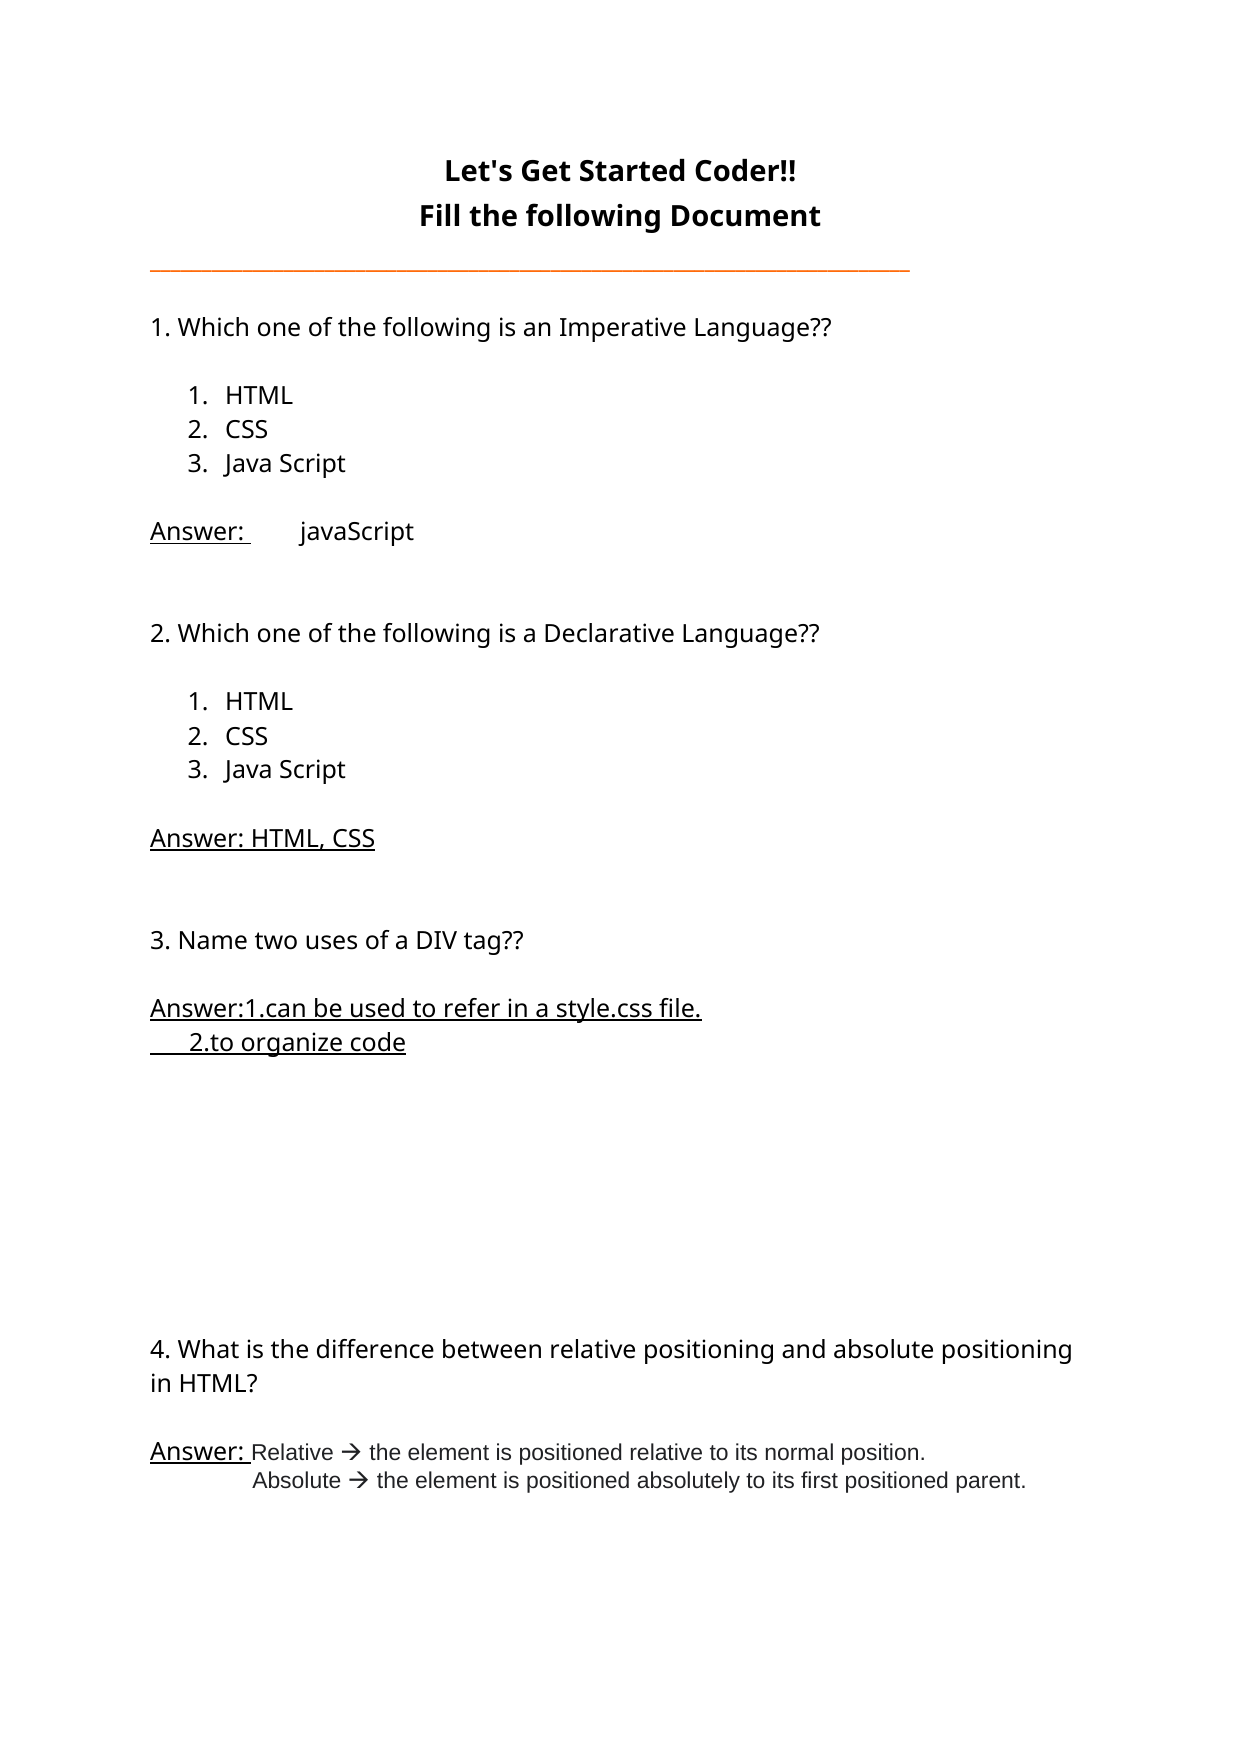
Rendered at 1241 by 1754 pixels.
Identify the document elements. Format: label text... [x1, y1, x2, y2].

text 2.to organize code [150, 1025, 1090, 1059]
text 4. What is the difference between relative positioning and absolute positioning in HTML? [150, 1331, 1090, 1399]
text Answer: Relative the element is positioned relative to its normal position. [150, 1433, 1090, 1467]
text __________________________________________________________________________ [150, 241, 1090, 275]
list CSS [187, 718, 1090, 752]
text Let's Get Started Coder!! [150, 150, 1090, 190]
list CSS [187, 412, 1090, 446]
list Java Script [187, 752, 1090, 786]
list Java Script [187, 446, 1090, 480]
text Fill the following Document [150, 196, 1090, 235]
text Answer:1.can be used to refer in a style.css file. [150, 991, 1090, 1025]
list HTML [187, 684, 1090, 718]
text Answer: HTML, CSS [150, 820, 1090, 854]
text Absolute the element is positioned absolutely to its first positioned parent. [150, 1467, 1090, 1494]
text 1. Which one of the following is an Imperative Language?? [150, 309, 1090, 343]
text 3. Name two uses of a DIV tag?? [150, 922, 1090, 957]
text 2. Which one of the following is a Declarative Language?? [150, 616, 1090, 650]
text Answer: javaScript [150, 514, 1090, 548]
list HTML [187, 377, 1090, 412]
